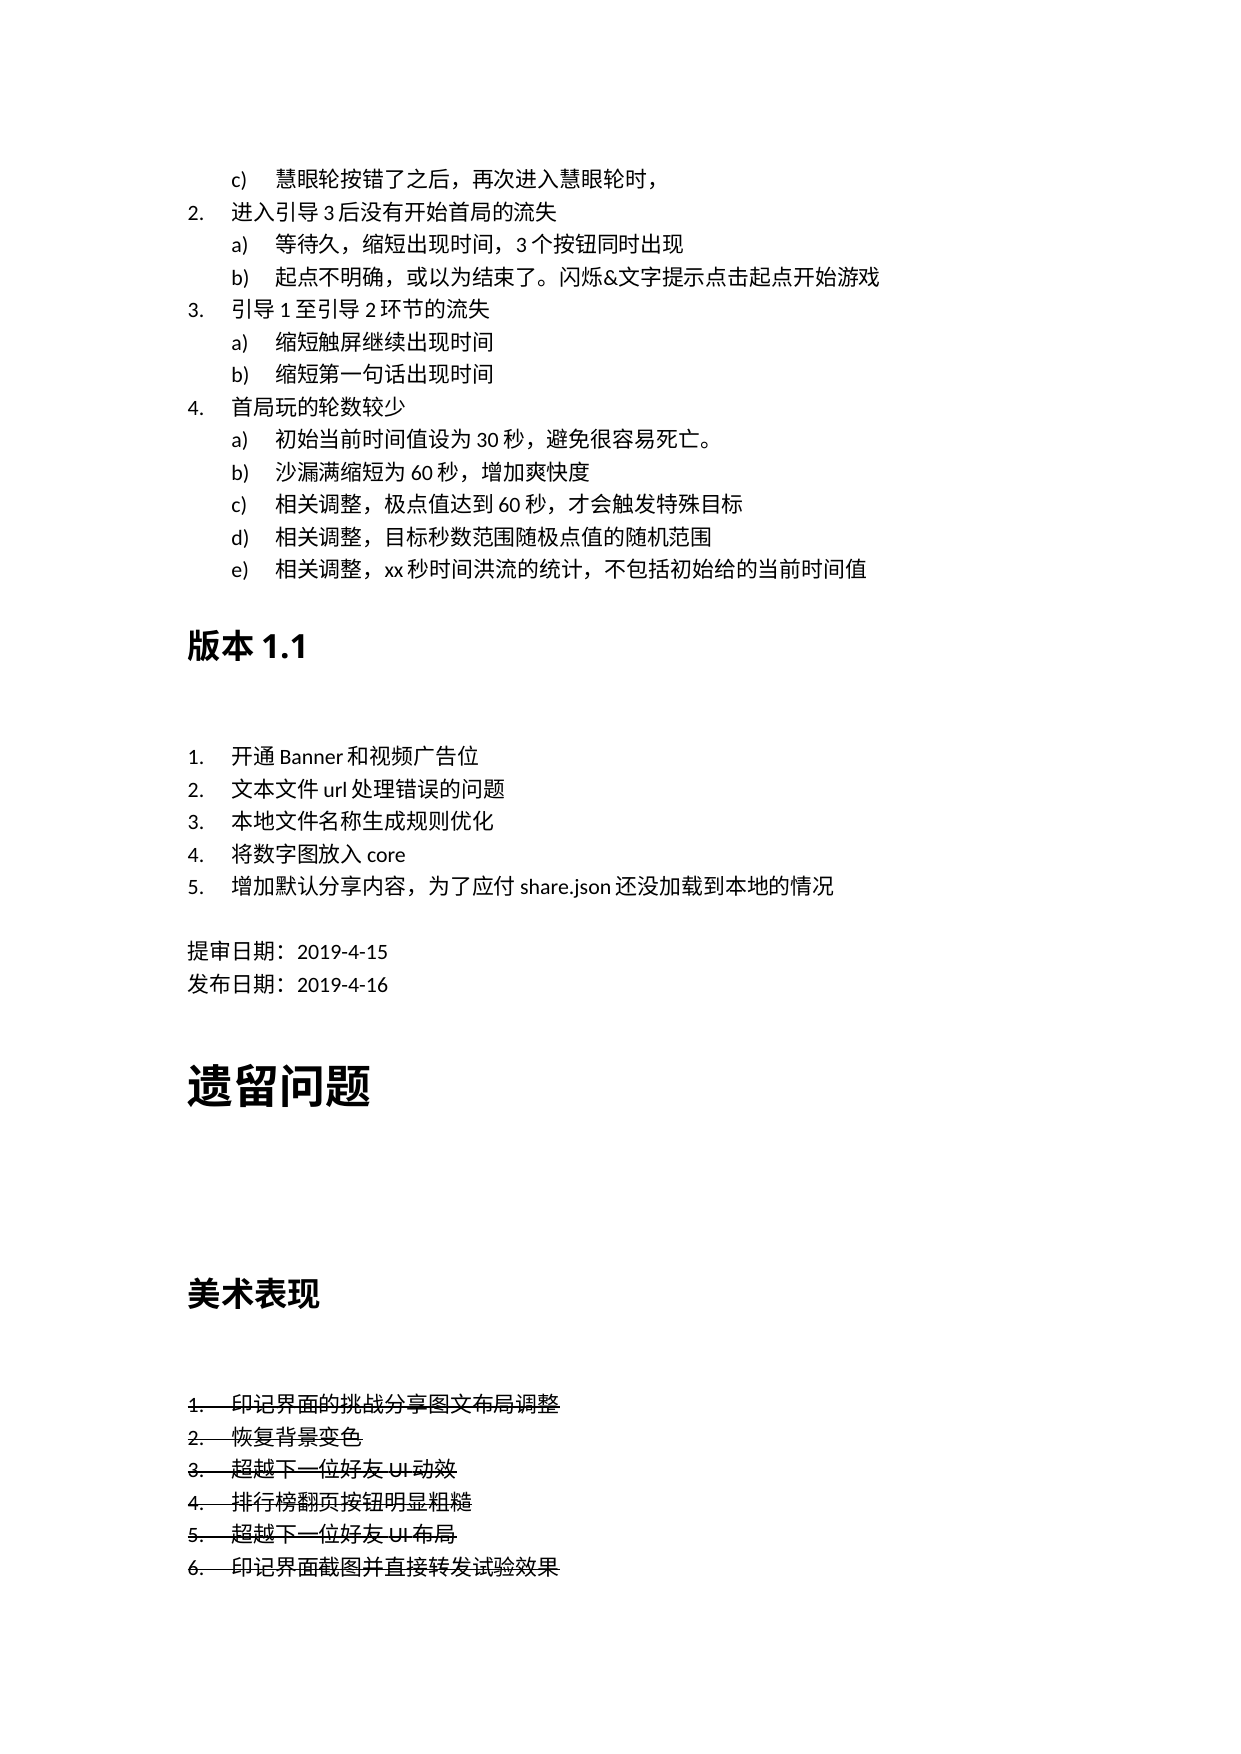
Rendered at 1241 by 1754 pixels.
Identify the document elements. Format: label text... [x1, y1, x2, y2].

list 缩短第一句话出现时间 [231, 357, 1053, 389]
list 排行榜翻页按钮明显粗糙 [187, 1484, 1053, 1517]
list 引导1至引导2环节的流失 [187, 292, 1053, 324]
list 相关调整，xx秒时间洪流的统计，不包括初始给的当前时间值 [231, 552, 1053, 584]
list 印记界面的挑战分享图文布局调整 [187, 1387, 1053, 1419]
list 超越下一位好友UI布局 [187, 1517, 1053, 1549]
list 慧眼轮按错了之后，再次进入慧眼轮时， [231, 162, 1053, 194]
list 相关调整，目标秒数范围随极点值的随机范围 [231, 519, 1053, 552]
list 起点不明确，或以为结束了。闪烁&文字提示点击起点开始游戏 [231, 259, 1053, 292]
list 文本文件url处理错误的问题 [187, 771, 1053, 804]
list 初始当前时间值设为30秒，避免很容易死亡。 [231, 422, 1053, 454]
list 等待久，缩短出现时间，3个按钮同时出现 [231, 227, 1053, 259]
list 将数字图放入core [187, 836, 1053, 869]
list 相关调整，极点值达到60秒，才会触发特殊目标 [231, 487, 1053, 519]
list 缩短触屏继续出现时间 [231, 324, 1053, 357]
subtitle 版本1.1 [187, 612, 1053, 677]
list 沙漏满缩短为60秒，增加爽快度 [231, 454, 1053, 487]
list 首局玩的轮数较少 [187, 389, 1053, 422]
text 发布日期：2019-4-16 [187, 966, 1053, 999]
subtitle 遗留问题 [187, 1034, 1053, 1132]
list 恢复背景变色 [187, 1419, 1053, 1452]
text 提审日期：2019-4-15 [187, 934, 1053, 966]
list 增加默认分享内容，为了应付share.json还没加载到本地的情况 [187, 869, 1053, 901]
list 开通Banner和视频广告位 [187, 739, 1053, 771]
list 本地文件名称生成规则优化 [187, 804, 1053, 836]
list 印记界面截图并直接转发试验效果 [187, 1549, 1053, 1582]
subtitle 美术表现 [187, 1260, 1053, 1325]
list 超越下一位好友UI动效 [187, 1452, 1053, 1484]
list 进入引导3后没有开始首局的流失 [187, 194, 1053, 227]
